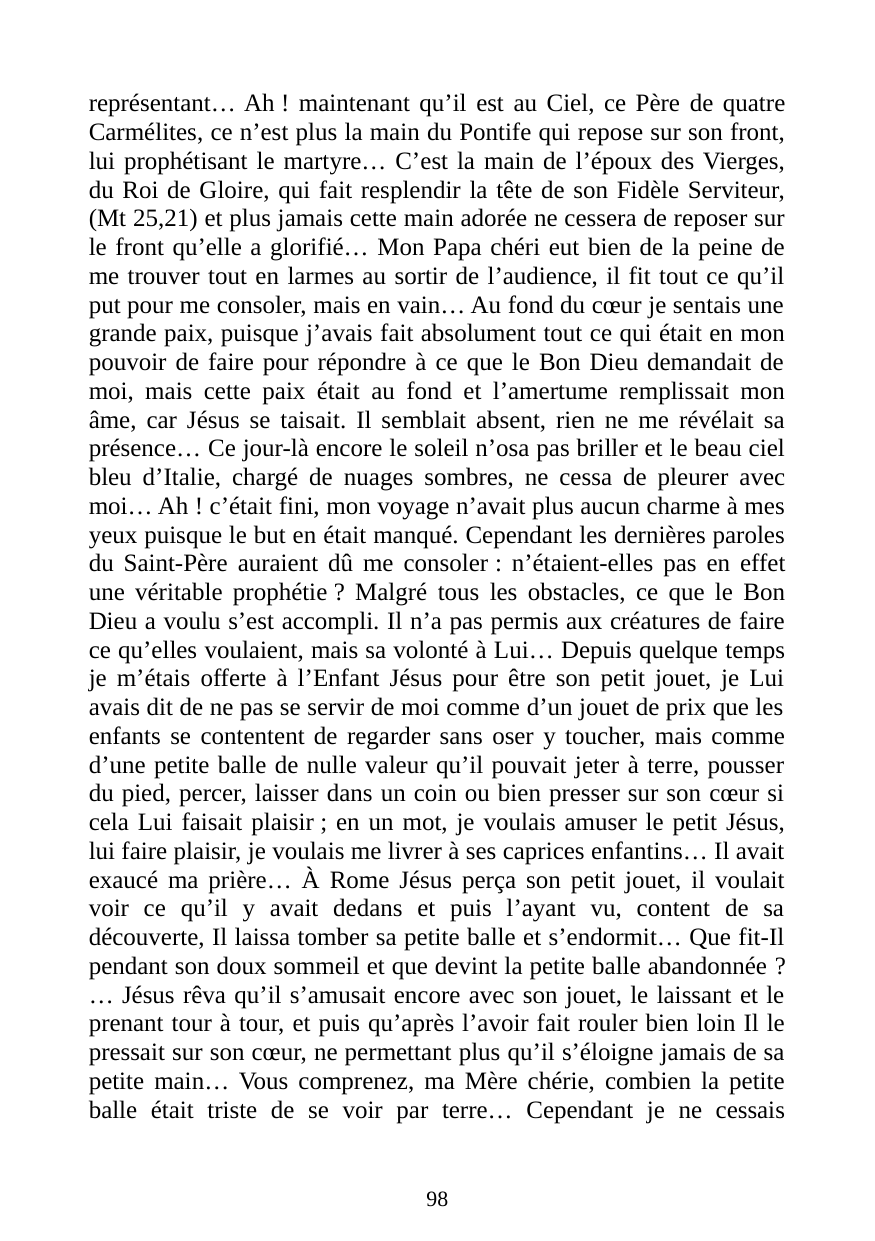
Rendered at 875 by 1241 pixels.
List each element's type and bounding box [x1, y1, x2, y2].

text [88, 88, 786, 1123]
